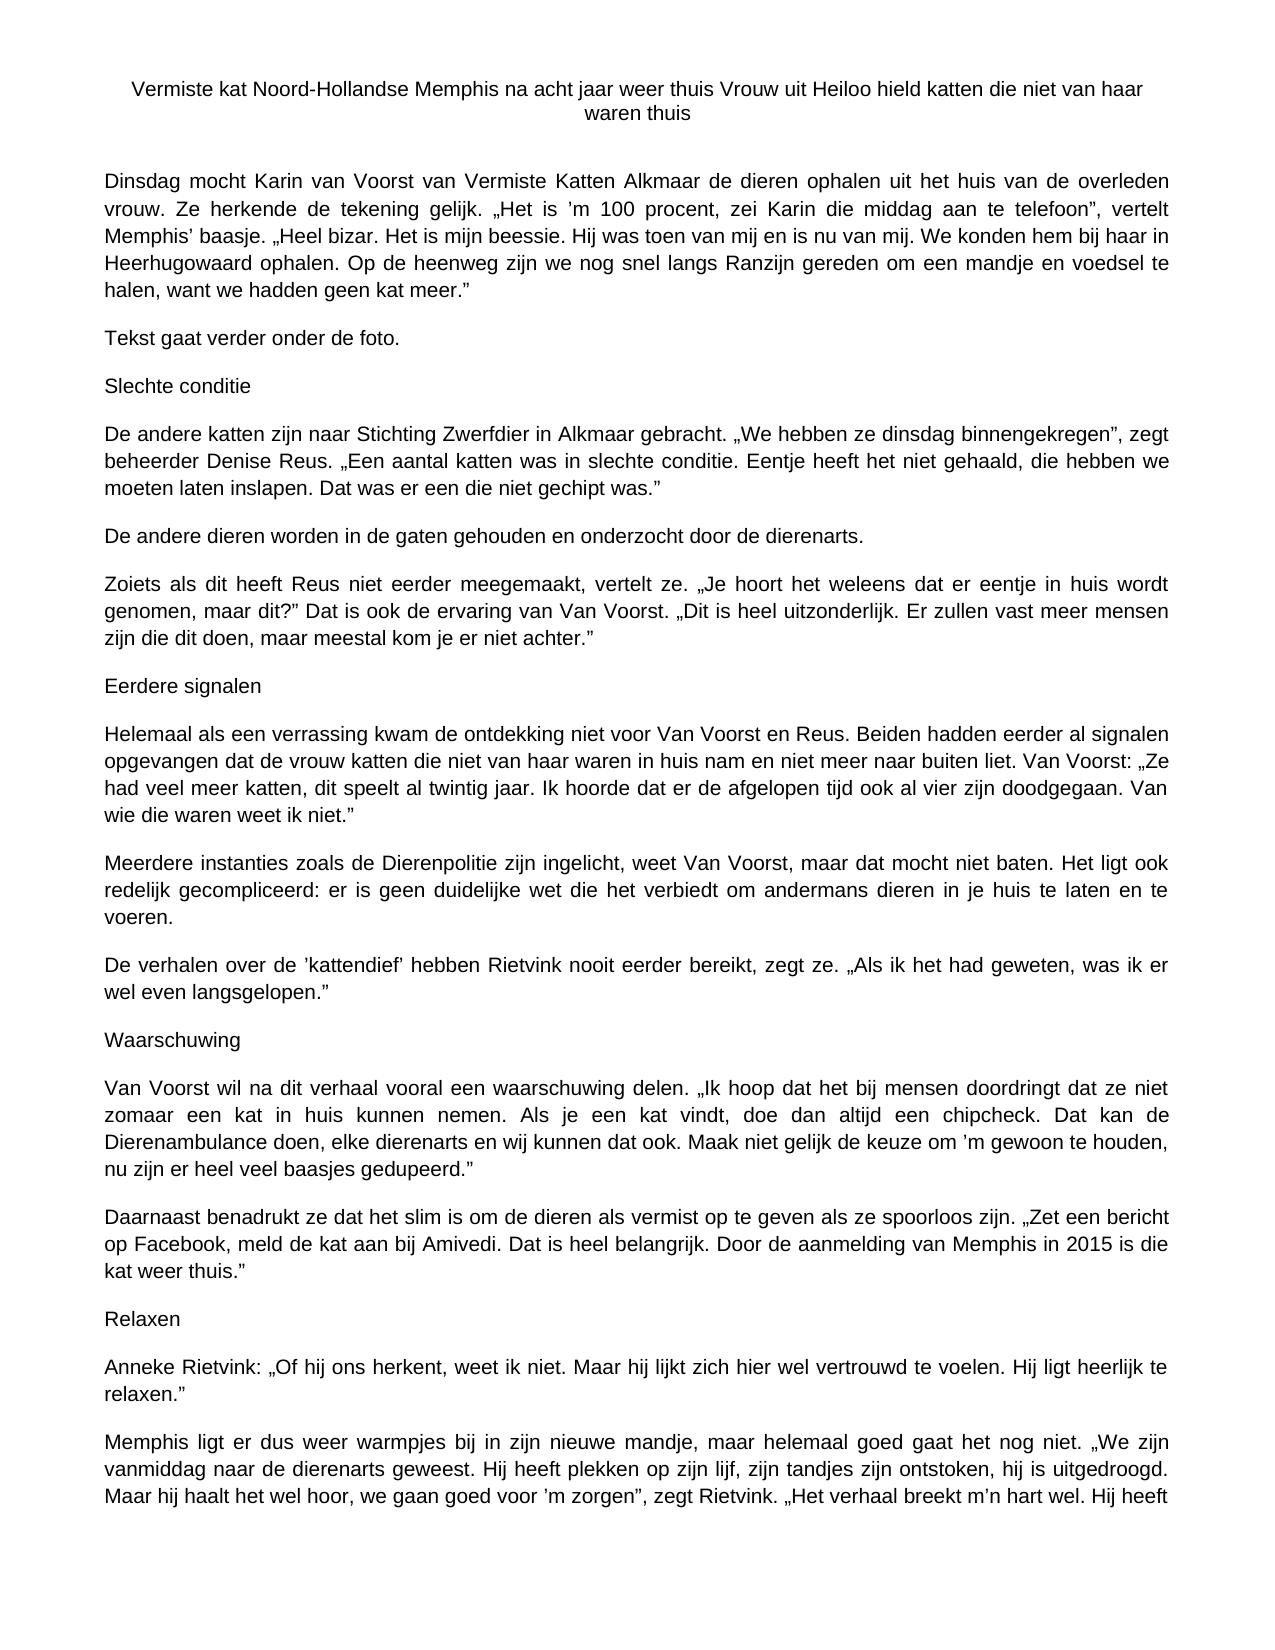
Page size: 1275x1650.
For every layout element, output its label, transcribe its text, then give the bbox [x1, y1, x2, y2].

text Relaxen [104, 1304, 1171, 1331]
text De andere katten zijn naar Stichting Zwerfdier in Alkmaar gebracht. „We hebben ze dinsdag binnengekregen”, zegt beheerder Denise Reus. „Een aantal katten was in slechte conditie. Eentje heeft het niet gehaald, die hebben we moeten laten inslapen. Dat was er een die niet gechipt was.” [104, 418, 1171, 499]
text Dinsdag mocht Karin van Voorst van Vermiste Katten Alkmaar de dieren ophalen uit het huis van de overleden vrouw. Ze herkende de tekening gelijk. „Het is ’m 100 procent, zei Karin die middag aan te telefoon”, vertelt Memphis’ baasje. „Heel bizar. Het is mijn beessie. Hij was toen van mij en is nu van mij. We konden hem bij haar in Heerhugowaard ophalen. Op de heenweg zijn we nog snel langs Ranzijn gereden om een mandje en voedsel te halen, want we hadden geen kat meer.” [104, 166, 1171, 302]
text Meerdere instanties zoals de Dierenpolitie zijn ingelicht, weet Van Voorst, maar dat mocht niet baten. Het ligt ook redelijk gecompliceerd: er is geen duidelijke wet die het verbiedt om andermans dieren in je huis te laten en te voeren. [104, 847, 1171, 929]
text Helemaal als een verrassing kwam de ontdekking niet voor Van Voorst en Reus. Beiden hadden eerder al signalen opgevangen dat de vrouw katten die niet van haar waren in huis nam en niet meer naar buiten liet. Van Voorst: „Ze had veel meer katten, dit speelt al twintig jaar. Ik hoorde dat er de afgelopen tijd ook al vier zijn doodgegaan. Van wie die waren weet ik niet.” [104, 718, 1171, 827]
text Daarnaast benadrukt ze dat het slim is om de dieren als vermist op te geven als ze spoorloos zijn. „Zet een bericht op Facebook, meld de kat aan bij Amivedi. Dat is heel belangrijk. Door de aanmelding van Memphis in 2015 is die kat weer thuis.” [104, 1202, 1171, 1283]
text Anneke Rietvink: „Of hij ons herkent, weet ik niet. Maar hij lijkt zich hier wel vertrouwd te voelen. Hij ligt heerlijk te relaxen.” [104, 1352, 1171, 1406]
text Slechte conditie [104, 370, 1171, 397]
text Eerdere signalen [104, 670, 1171, 697]
text De verhalen over de ’kattendief’ hebben Rietvink nooit eerder bereikt, zegt ze. „Als ik het had geweten, was ik er wel even langsgelopen.” [104, 949, 1171, 1004]
text Waarschuwing [104, 1024, 1171, 1052]
text Tekst gaat verder onder de foto. [104, 322, 1171, 349]
text Van Voorst wil na dit verhaal vooral een waarschuwing delen. „Ik hoop dat het bij mensen doordringt dat ze niet zomaar een kat in huis kunnen nemen. Als je een kat vindt, doe dan altijd een chipcheck. Dat kan de Dierenambulance doen, elke dierenarts en wij kunnen dat ook. Maak niet gelijk de keuze om ’m gewoon te houden, nu zijn er heel veel baasjes gedupeerd.” [104, 1072, 1171, 1181]
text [104, 1427, 1171, 1508]
text Zoiets als dit heeft Reus niet eerder meegemaakt, vertelt ze. „Je hoort het weleens dat er eentje in huis wordt genomen, maar dit?” Dat is ook de ervaring van Van Voorst. „Dit is heel uitzonderlijk. Er zullen vast meer mensen zijn die dit doen, maar meestal kom je er niet achter.” [104, 568, 1171, 649]
text De andere dieren worden in de gaten gehouden en onderzocht door de dierenarts. [104, 520, 1171, 547]
